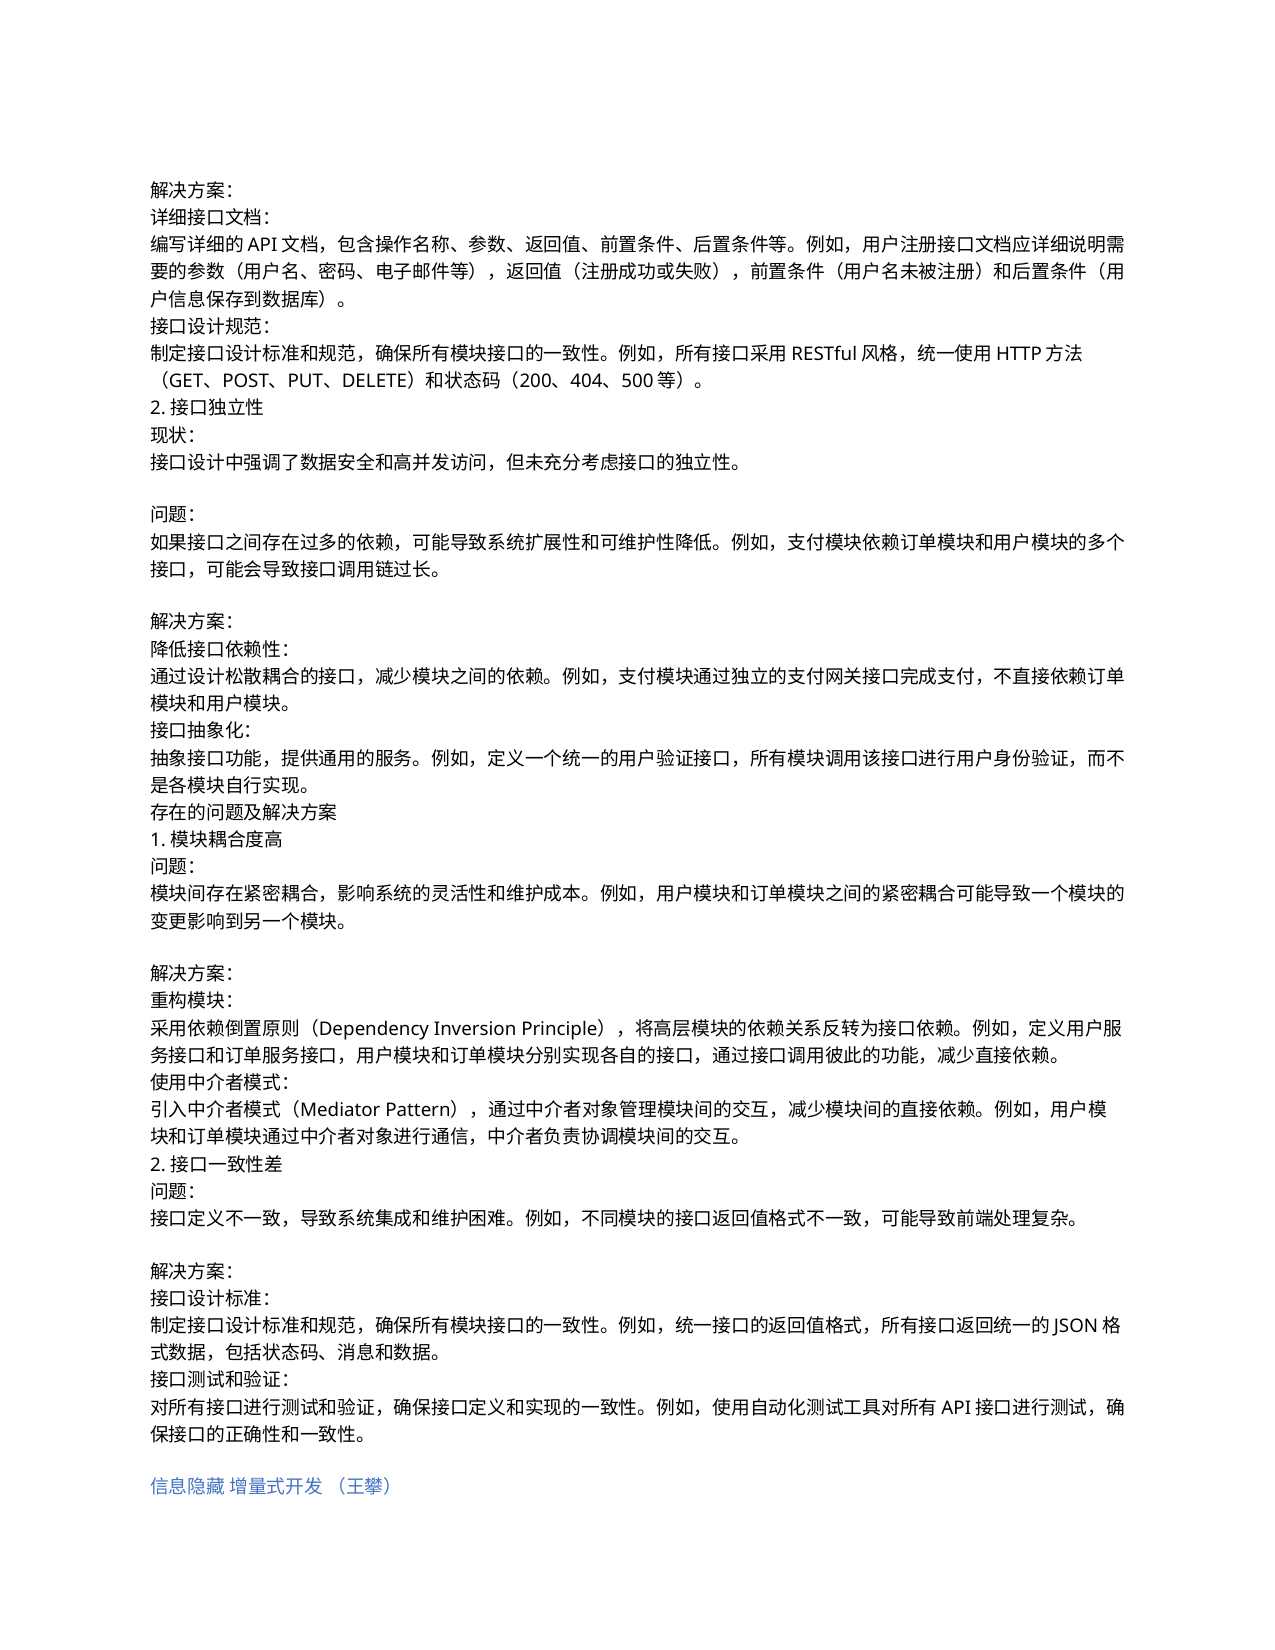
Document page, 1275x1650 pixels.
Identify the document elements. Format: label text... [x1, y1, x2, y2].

list 问题： [150, 500, 1125, 527]
list 解决方案： [150, 959, 1125, 986]
list 接口抽象化： [150, 716, 1125, 743]
list 接口设计中强调了数据安全和高并发访问，但未充分考虑接口的独立性。 [150, 447, 1125, 474]
list 2. 接口独立性 [150, 393, 1125, 420]
list 1. 模块耦合度高 [150, 825, 1125, 852]
list 制定接口设计标准和规范，确保所有模块接口的一致性。例如，所有接口采用RESTful风格，统一使用HTTP方法（GET、POST、PUT、DELETE）和状态码（200、404、500等）。 [150, 339, 1125, 393]
list 问题： [150, 1176, 1125, 1204]
list 制定接口设计标准和规范，确保所有模块接口的一致性。例如，统一接口的返回值格式，所有接口返回统一的JSON格式数据，包括状态码、消息和数据。 [150, 1311, 1125, 1365]
list 接口设计标准： [150, 1283, 1125, 1311]
list 降低接口依赖性： [150, 634, 1125, 662]
list 解决方案： [150, 1256, 1125, 1283]
list 通过设计松散耦合的接口，减少模块之间的依赖。例如，支付模块通过独立的支付网关接口完成支付，不直接依赖订单模块和用户模块。 [150, 662, 1125, 716]
list 引入中介者模式（Mediator Pattern），通过中介者对象管理模块间的交互，减少模块间的直接依赖。例如，用户模块和订单模块通过中介者对象进行通信，中介者负责协调模块间的交互。 [150, 1095, 1125, 1149]
list 编写详细的API文档，包含操作名称、参数、返回值、前置条件、后置条件等。例如，用户注册接口文档应详细说明需要的参数（用户名、密码、电子邮件等），返回值（注册成功或失败），前置条件（用户名未被注册）和后置条件（用户信息保存到数据库）。 [150, 230, 1125, 311]
list 抽象接口功能，提供通用的服务。例如，定义一个统一的用户验证接口，所有模块调用该接口进行用户身份验证，而不是各模块自行实现。 [150, 743, 1125, 797]
list 采用依赖倒置原则（Dependency Inversion Principle），将高层模块的依赖关系反转为接口依赖。例如，定义用户服务接口和订单服务接口，用户模块和订单模块分别实现各自的接口，通过接口调用彼此的功能，减少直接依赖。 [150, 1013, 1125, 1068]
list 对所有接口进行测试和验证，确保接口定义和实现的一致性。例如，使用自动化测试工具对所有API接口进行测试，确保接口的正确性和一致性。 [150, 1392, 1125, 1447]
list 解决方案： [150, 176, 1125, 203]
list 现状： [150, 420, 1125, 447]
list 使用中介者模式： [150, 1068, 1125, 1095]
list 存在的问题及解决方案 [150, 797, 1125, 825]
list 如果接口之间存在过多的依赖，可能导致系统扩展性和可维护性降低。例如，支付模块依赖订单模块和用户模块的多个接口，可能会导致接口调用链过长。 [150, 527, 1125, 582]
list 2. 接口一致性差 [150, 1149, 1125, 1176]
list 接口测试和验证： [150, 1365, 1125, 1392]
list 详细接口文档： [150, 203, 1125, 230]
list 重构模块： [150, 986, 1125, 1013]
list 问题： [150, 852, 1125, 879]
list 接口定义不一致，导致系统集成和维护困难。例如，不同模块的接口返回值格式不一致，可能导致前端处理复杂。 [150, 1204, 1125, 1231]
list 模块间存在紧密耦合，影响系统的灵活性和维护成本。例如，用户模块和订单模块之间的紧密耦合可能导致一个模块的变更影响到另一个模块。 [150, 879, 1125, 933]
list 解决方案： [150, 607, 1125, 634]
list 接口设计规范： [150, 311, 1125, 339]
list 信息隐藏 增量式开发 （王攀） [150, 1472, 1125, 1499]
